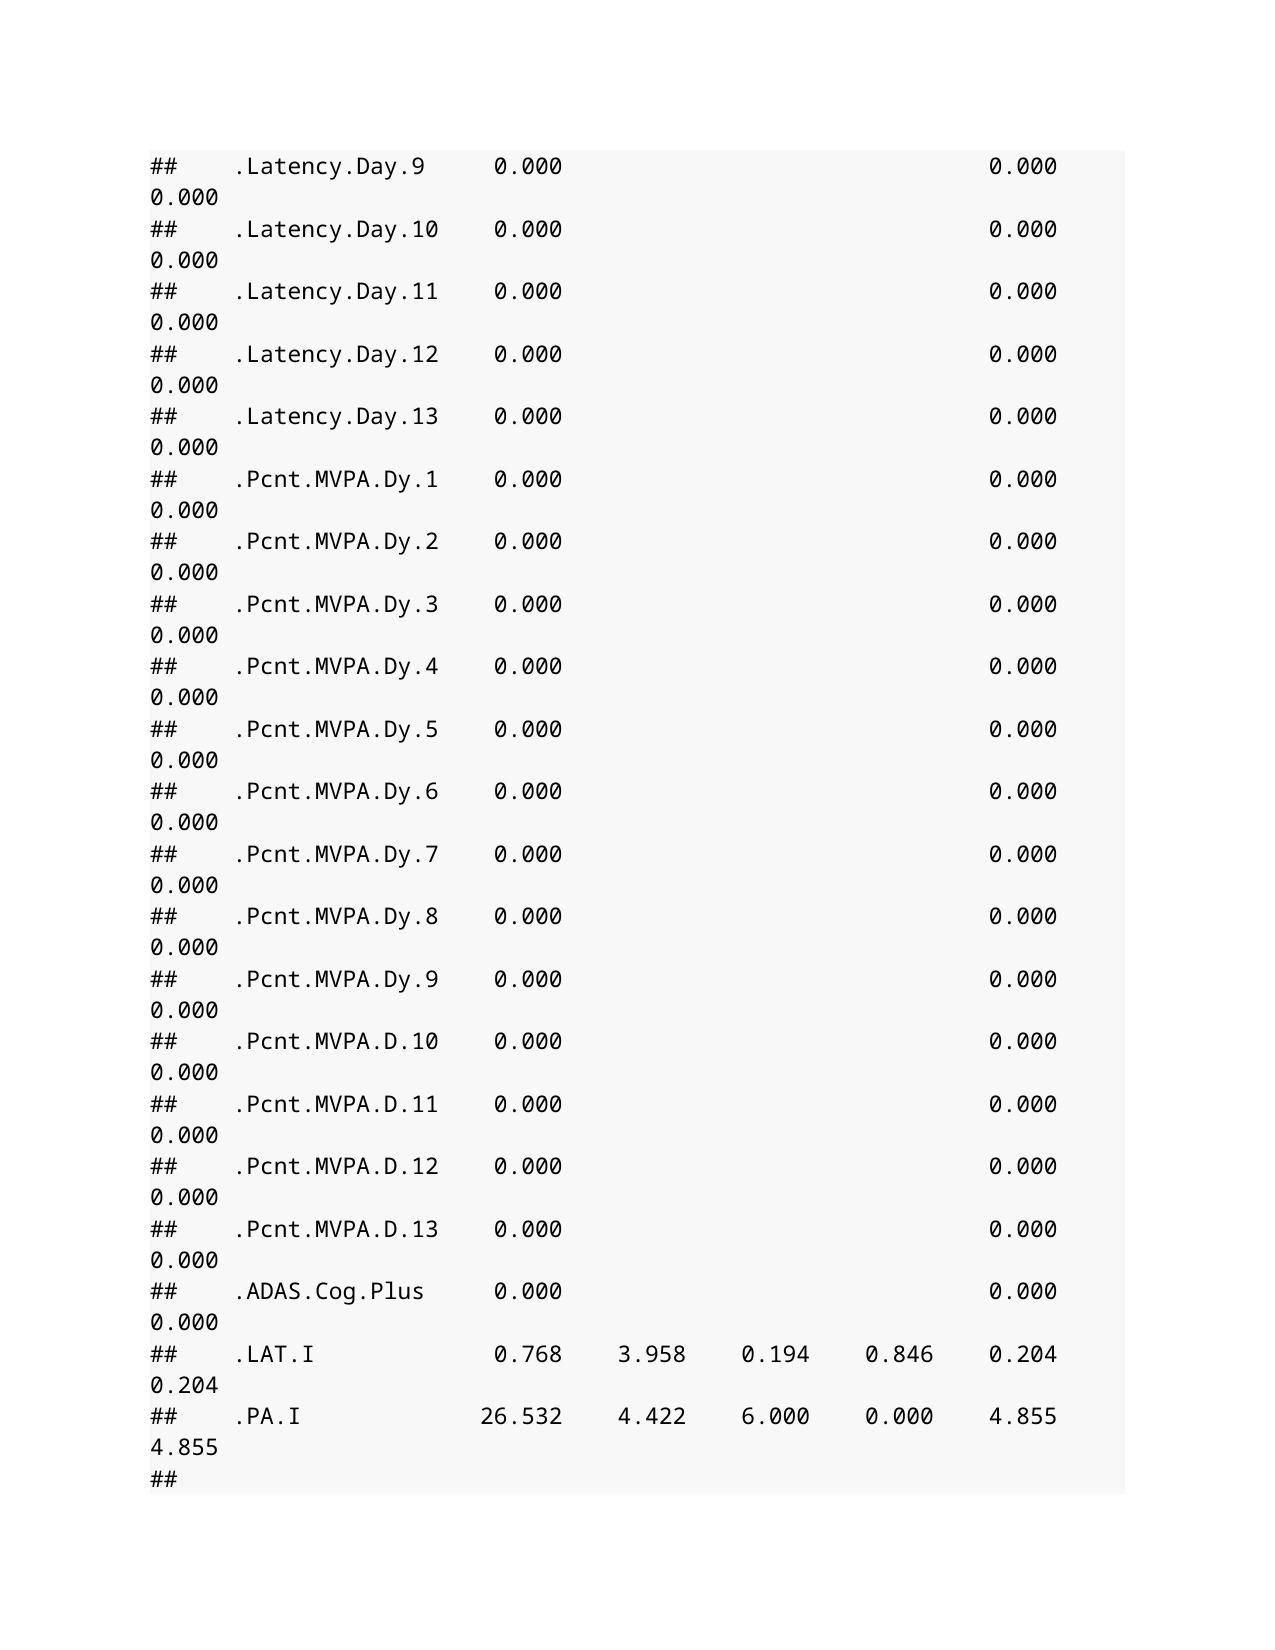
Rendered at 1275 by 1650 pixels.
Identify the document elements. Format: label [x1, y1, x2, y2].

text [150, 150, 1125, 1494]
